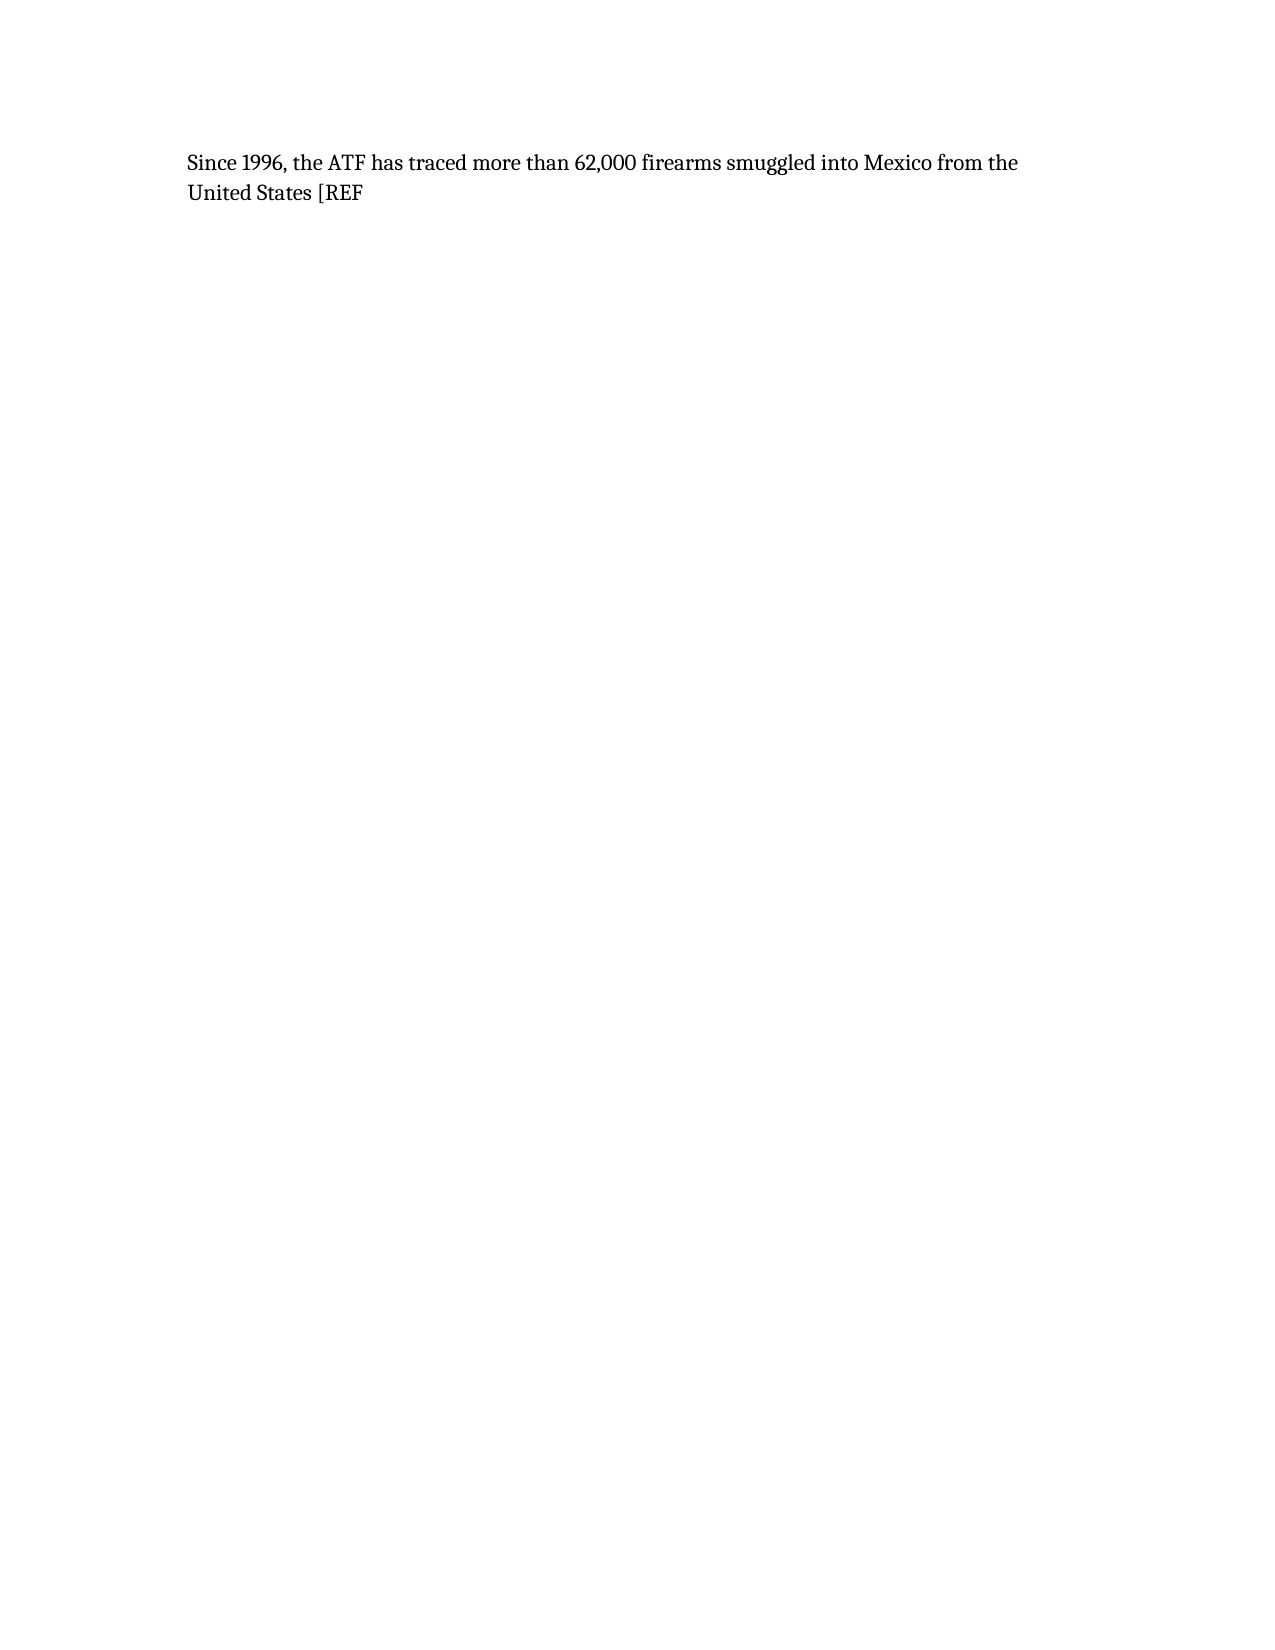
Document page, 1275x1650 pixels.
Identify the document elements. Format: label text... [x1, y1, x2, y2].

text Since 1996, the ATF has traced more than 62,000 firearms smuggled into Mexico from the United States [REF [187, 150, 1087, 207]
